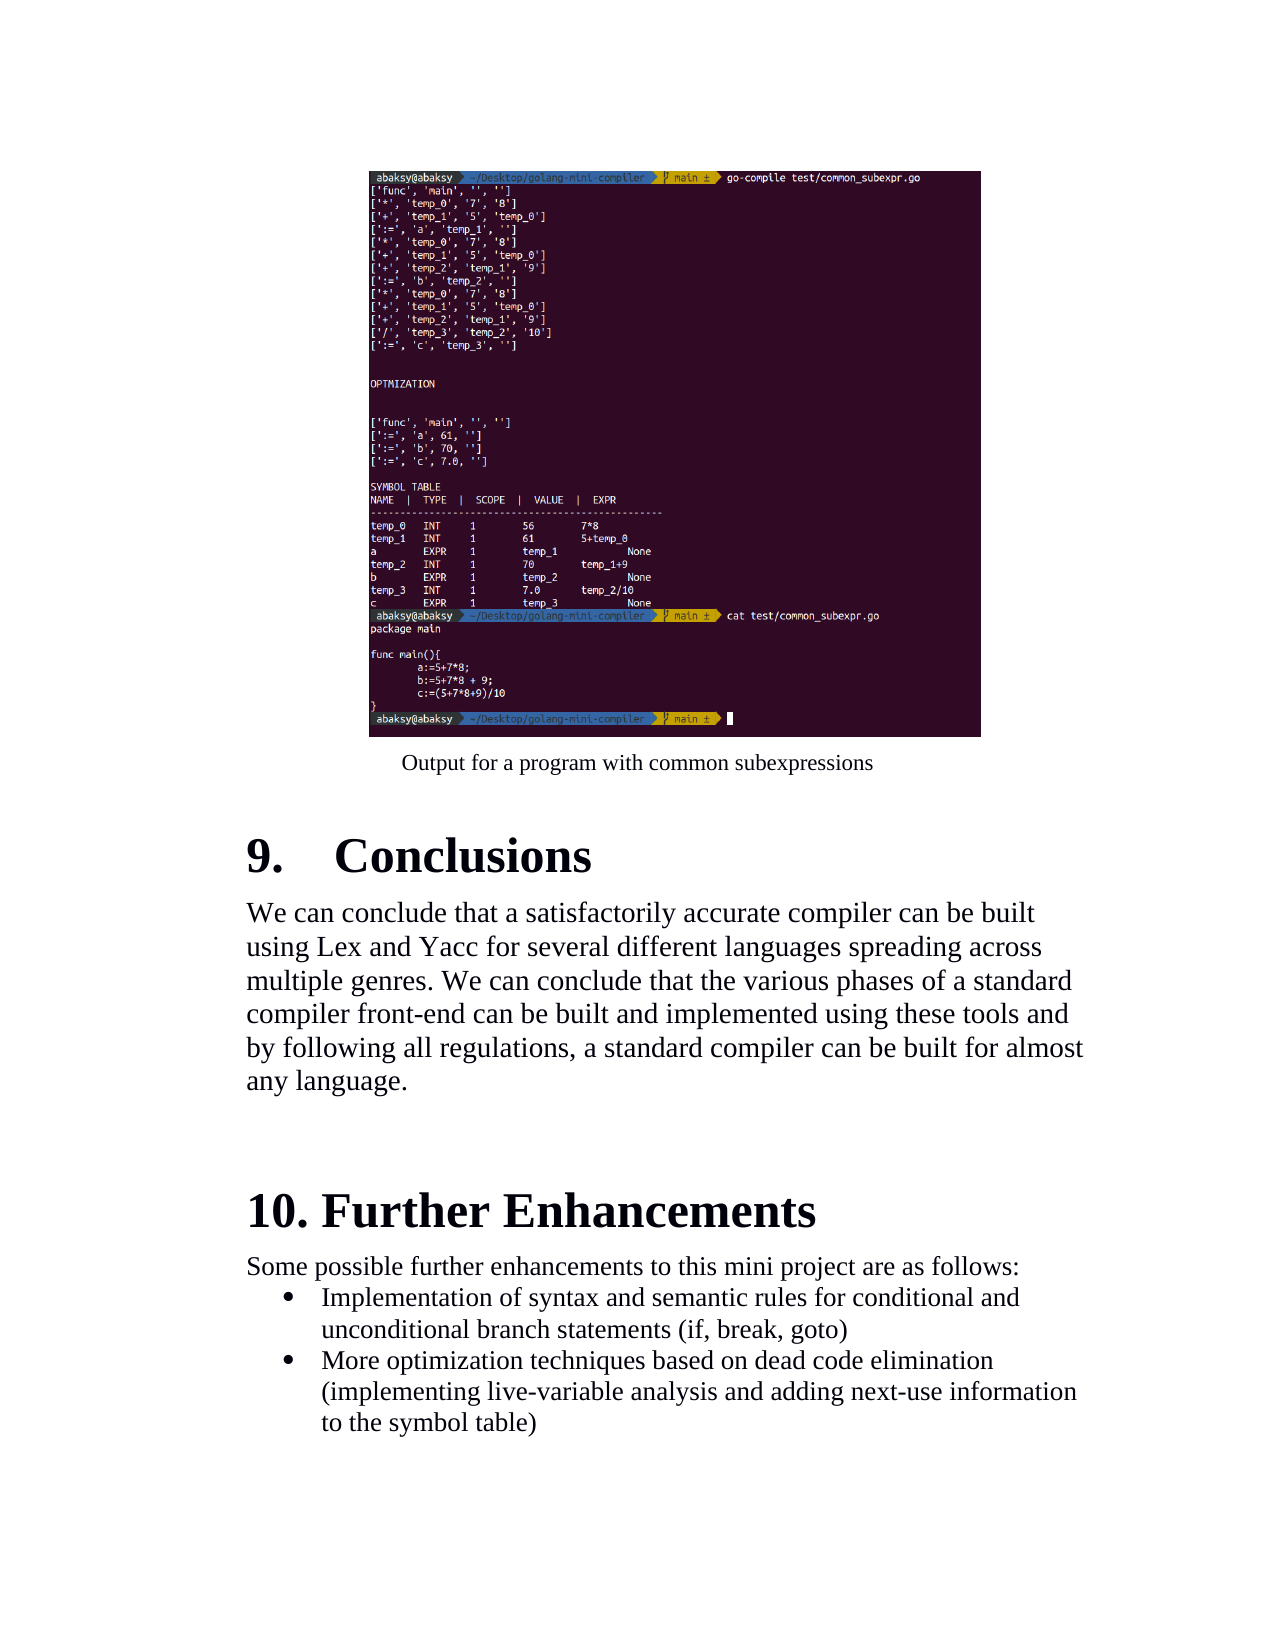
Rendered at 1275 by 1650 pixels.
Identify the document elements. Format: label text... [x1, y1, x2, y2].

picture [369, 171, 981, 737]
list More optimization techniques based on dead code elimination (implementing live-variable analysis and adding next-use information to the symbol table) [283, 1344, 1104, 1437]
text Output for a program with common subexpressions [171, 749, 1104, 776]
list We can conclude that a satisfactorily accurate compiler can be built using Lex and Yacc for several different languages spreading across multiple genres. We can conclude that the various phases of a standard compiler front-end can be built and implemented using these tools and by following all regulations, a standard compiler can be built for almost any language. [246, 896, 1104, 1097]
text Some possible further enhancements to this mini project are as follows: [246, 1250, 1104, 1281]
subtitle Conclusions [246, 826, 1104, 883]
list Implementation of syntax and semantic rules for conditional and unconditional branch statements (if, break, goto) [283, 1281, 1104, 1344]
subtitle Further Enhancements [246, 1180, 1104, 1238]
